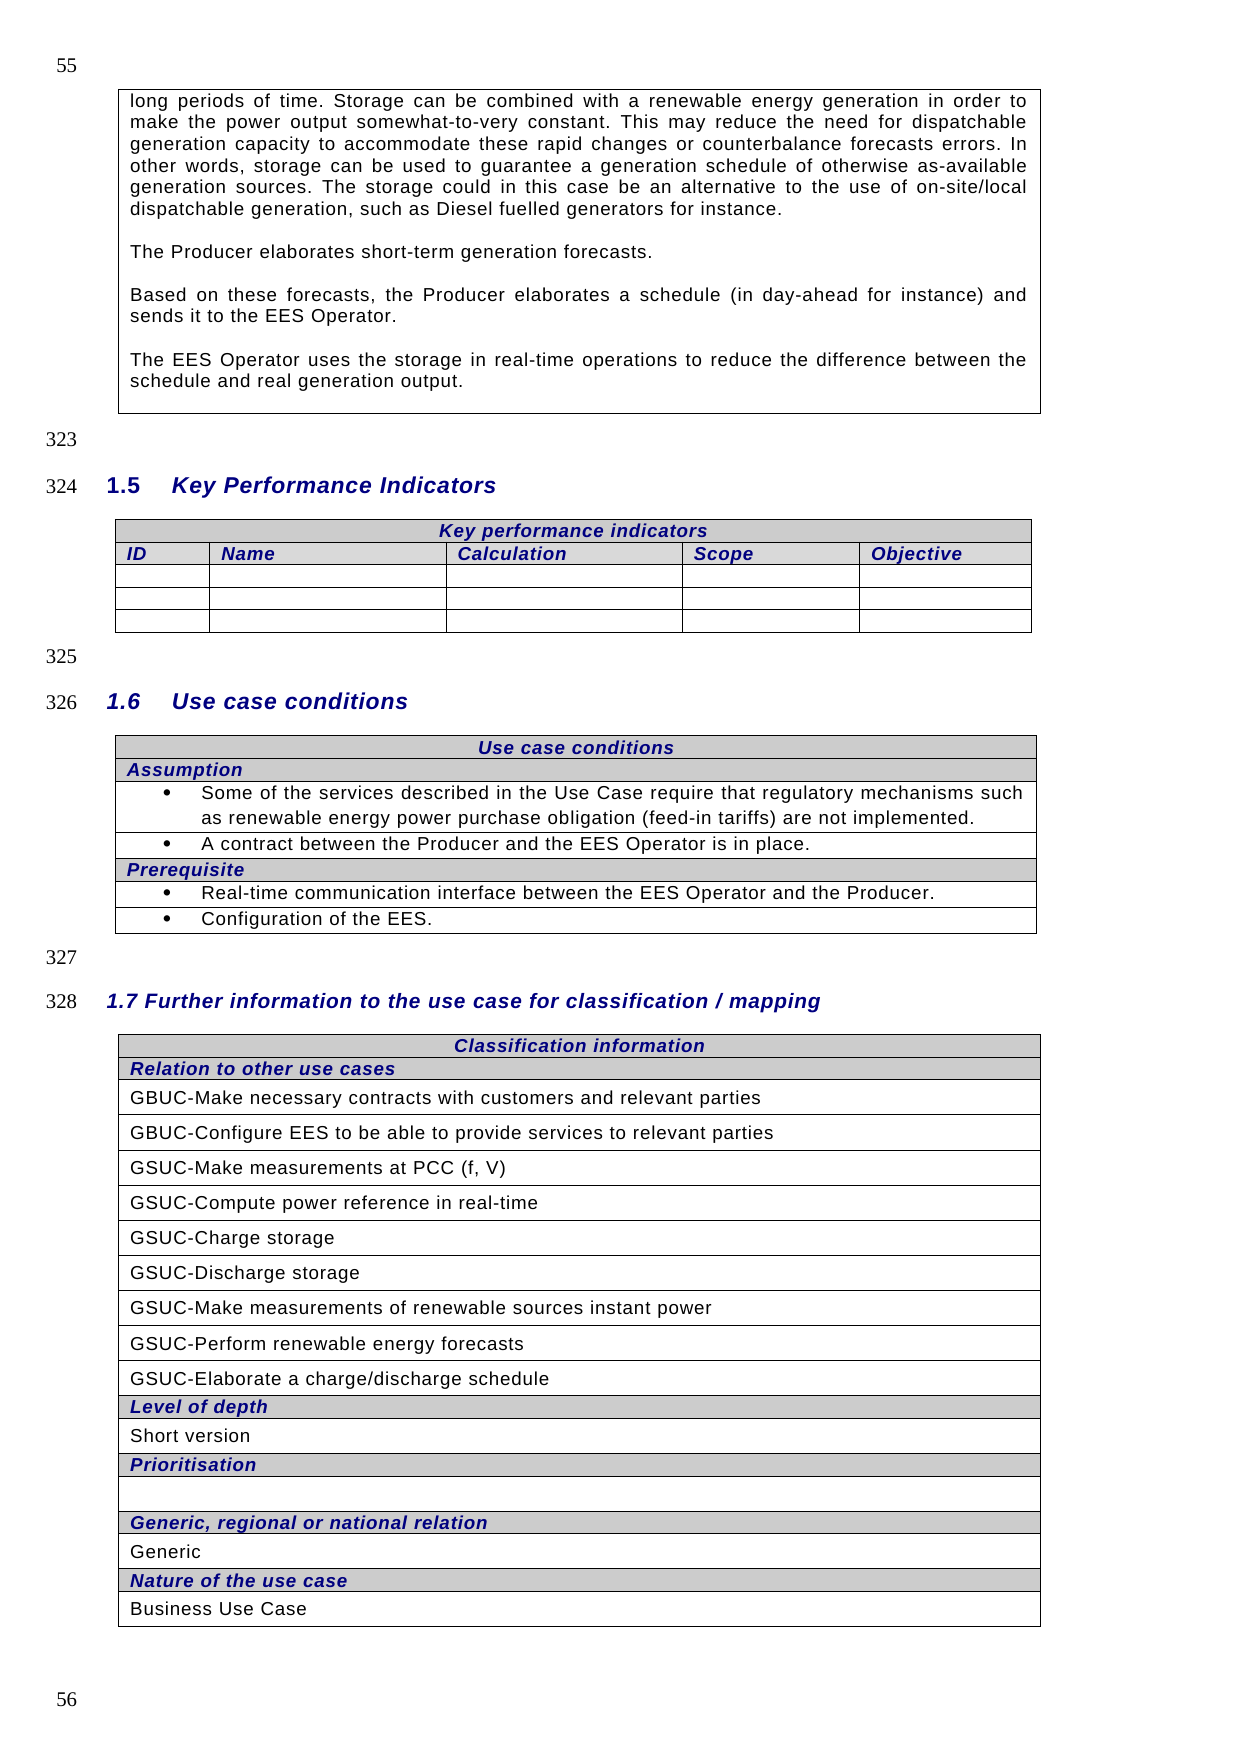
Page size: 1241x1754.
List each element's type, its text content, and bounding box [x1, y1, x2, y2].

table_cell GSUC-Make measurements of renewable sources instant power [119, 1291, 1040, 1325]
table_cell Level of depth [119, 1396, 1040, 1418]
table_cell Generic, regional or national relation [119, 1512, 1040, 1533]
table_cell [860, 610, 1031, 632]
table_header Classification information [119, 1035, 1040, 1057]
table_cell [119, 1477, 1040, 1511]
table_cell [447, 565, 682, 587]
table_cell GSUC-Make measurements at PCC (f, V) [119, 1151, 1040, 1184]
table_cell Nature of the use case [119, 1569, 1040, 1591]
table_cell Relation to other use cases [119, 1058, 1040, 1079]
table_cell Name [210, 543, 446, 564]
table_cell Generic [119, 1534, 1040, 1568]
table_cell Business Use Case [119, 1592, 1040, 1626]
table_cell [860, 565, 1031, 587]
table_cell GBUC-Make necessary contracts with customers and relevant parties [119, 1080, 1040, 1114]
table_cell Prerequisite [116, 859, 1036, 881]
table_cell [683, 610, 859, 632]
table_cell [116, 610, 209, 632]
table_cell GBUC-Configure EES to be able to provide services to relevant parties [119, 1115, 1040, 1149]
table_cell [116, 565, 209, 587]
table_cell Calculation [447, 543, 682, 564]
text 1.7 Further information to the use case for classification / mapping [106, 989, 1152, 1013]
table_cell [447, 588, 682, 609]
table_header Use case conditions [116, 736, 1036, 758]
table_cell Real-time communication interface between the EES Operator and the Producer. [116, 882, 1036, 907]
table_cell [683, 565, 859, 587]
table_cell GSUC-Discharge storage [119, 1256, 1040, 1290]
table_cell Prioritisation [119, 1454, 1040, 1476]
table_cell [447, 610, 682, 632]
table_cell Scope [683, 543, 859, 564]
table_cell Assumption [116, 759, 1036, 781]
table_cell Short version [119, 1419, 1040, 1453]
table_cell [210, 565, 446, 587]
text 1.6 Use case conditions [106, 688, 1152, 714]
table_cell [210, 588, 446, 609]
table_cell GSUC-Compute power reference in real-time [119, 1186, 1040, 1220]
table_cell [119, 90, 1040, 413]
table_header Key performance indicators [116, 520, 1031, 542]
table_cell GSUC-Charge storage [119, 1221, 1040, 1255]
table_cell Configuration of the EES. [116, 908, 1036, 933]
table_cell A contract between the Producer and the EES Operator is in place. [116, 833, 1036, 858]
text 1.5 Key Performance Indicators [106, 472, 1152, 498]
table_cell ID [116, 543, 209, 564]
table_cell Objective [860, 543, 1031, 564]
table_cell [860, 588, 1031, 609]
table_cell Some of the services described in the Use Case require that regulatory mechanisms such as renewable energy power purchase obligation (feed-in tariffs) are not implemented. [116, 782, 1036, 832]
table_cell GSUC-Perform renewable energy forecasts [119, 1326, 1040, 1360]
table_cell [210, 610, 446, 632]
table_cell [683, 588, 859, 609]
table_cell GSUC-Elaborate a charge/discharge schedule [119, 1361, 1040, 1395]
table_cell [116, 588, 209, 609]
